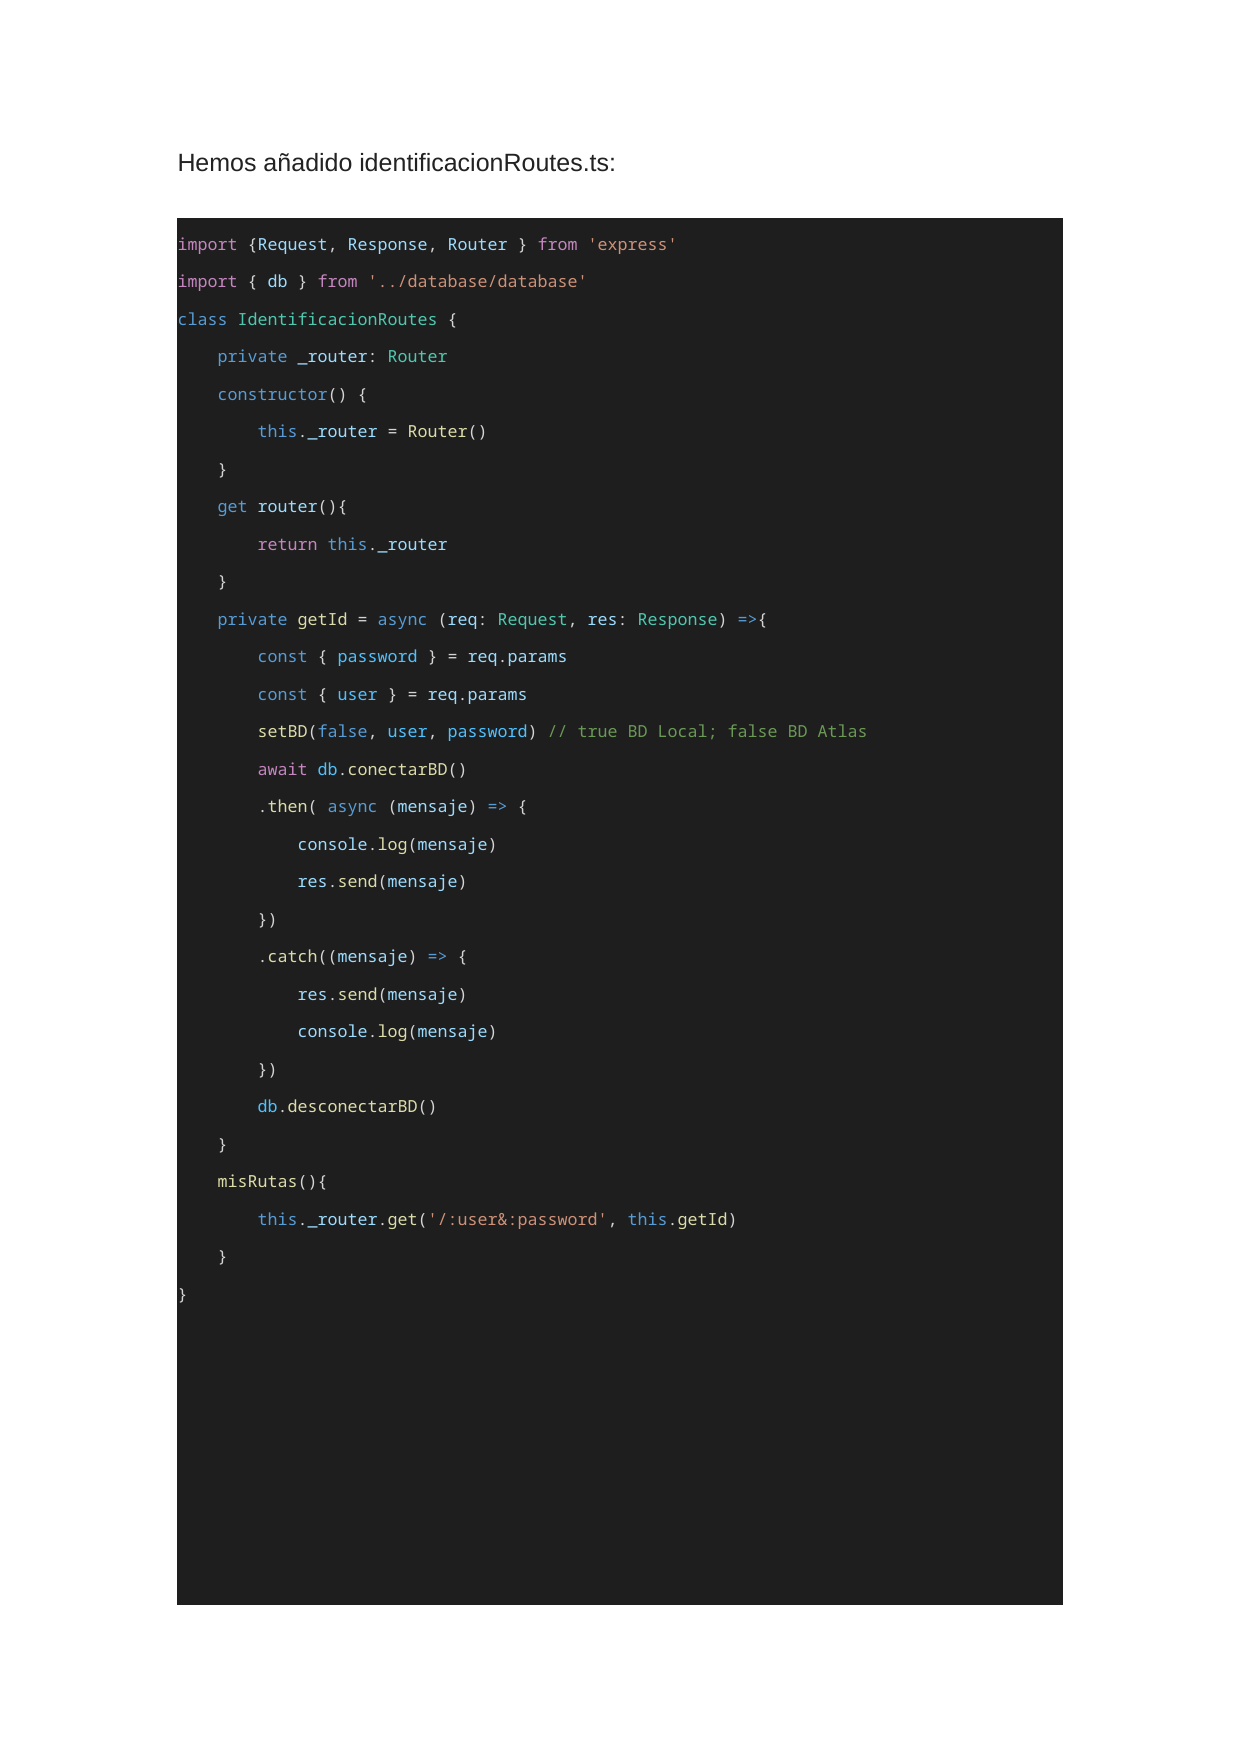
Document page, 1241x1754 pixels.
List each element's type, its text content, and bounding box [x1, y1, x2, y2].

text }) [177, 1043, 1063, 1080]
text import { db } from '../database/database' [177, 255, 1063, 293]
text } [177, 1268, 1063, 1305]
text setBD(false, user, password) // true BD Local; false BD Atlas [177, 705, 1063, 743]
text const { user } = req.params [177, 668, 1063, 705]
text } [177, 555, 1063, 593]
text const { password } = req.params [177, 630, 1063, 668]
text console.log(mensaje) [177, 818, 1063, 855]
text Hemos añadido identificacionRoutes.ts: [177, 148, 1063, 176]
text constructor() { [177, 368, 1063, 405]
text res.send(mensaje) [177, 855, 1063, 893]
text .catch((mensaje) => { [177, 930, 1063, 968]
text } [177, 443, 1063, 480]
text } [177, 1118, 1063, 1155]
text db.desconectarBD() [177, 1080, 1063, 1118]
text } [177, 1230, 1063, 1268]
text private _router: Router [177, 330, 1063, 368]
text await db.conectarBD() [177, 743, 1063, 780]
text this._router = Router() [177, 405, 1063, 443]
text private getId = async (req: Request, res: Response) =>{ [177, 593, 1063, 630]
text .then( async (mensaje) => { [177, 780, 1063, 818]
text import {Request, Response, Router } from 'express' [177, 218, 1063, 255]
text }) [177, 893, 1063, 930]
text class IdentificacionRoutes { [177, 293, 1063, 330]
text return this._router [177, 518, 1063, 555]
text get router(){ [177, 480, 1063, 518]
text console.log(mensaje) [177, 1005, 1063, 1043]
text this._router.get('/:user&:password', this.getId) [177, 1193, 1063, 1230]
text res.send(mensaje) [177, 968, 1063, 1005]
text misRutas(){ [177, 1155, 1063, 1193]
